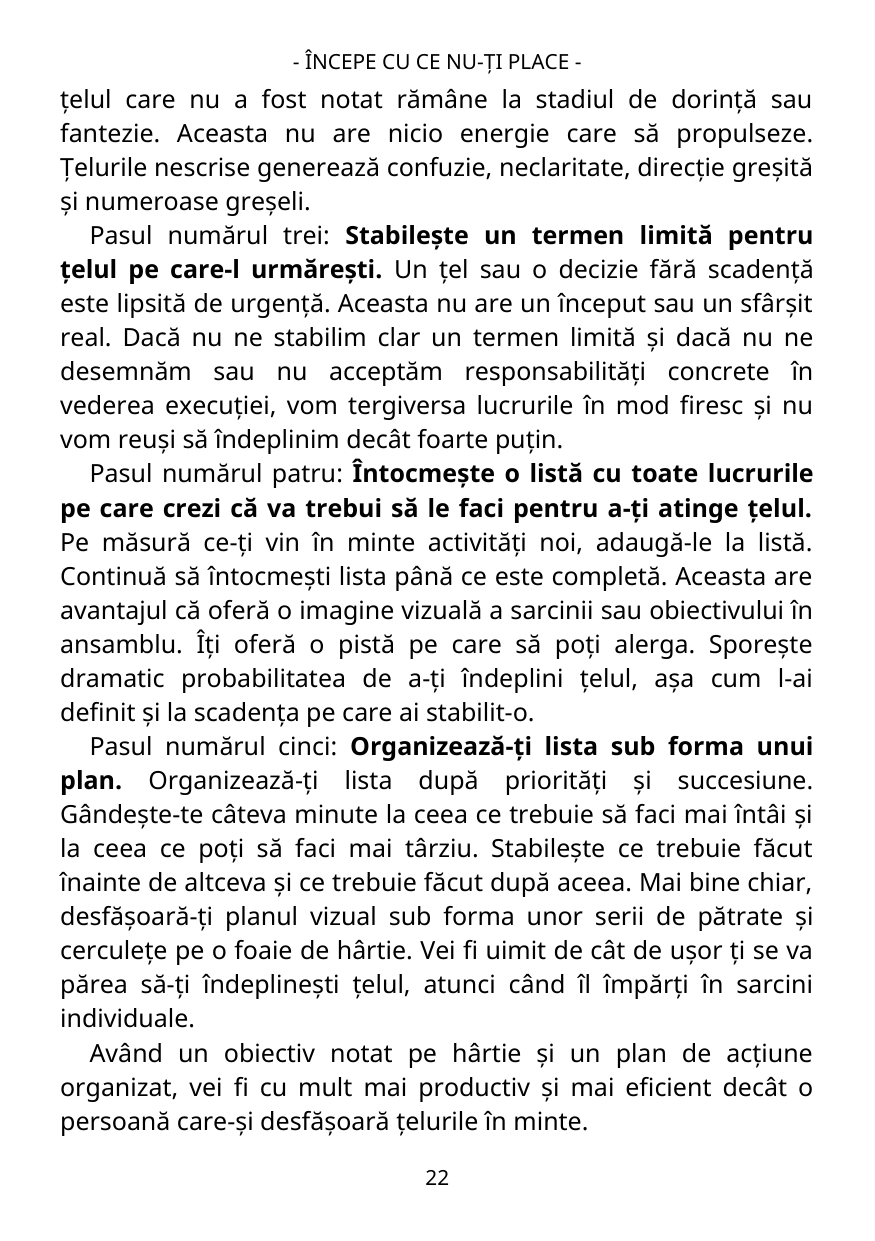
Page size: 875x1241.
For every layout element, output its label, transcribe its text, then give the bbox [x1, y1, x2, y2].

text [60, 81, 814, 218]
text Pasul numărul patru: Întocmeşte o listă cu toate lucrurile pe care crezi că va trebui să le faci pentru a-ţi atinge ţelul. Pe măsură ce-ţi vin în minte activităţi noi, adaugă-le la listă. Continuă să întocmeşti lista până ce este completă. Aceasta are avantajul că oferă o imagine vizuală a sarcinii sau obiectivului în ansamblu. Îţi oferă o pistă pe care să poţi alerga. Sporeşte dramatic probabilitatea de a-ţi îndeplini ţelul, aşa cum l-ai definit şi la scadenţa pe care ai stabilit-o. [60, 456, 814, 729]
text Pasul numărul trei: Stabileşte un termen limită pentru ţelul pe care-l urmăreşti. Un ţel sau o decizie fără scadenţă este lipsită de urgenţă. Aceasta nu are un început sau un sfârşit real. Dacă nu ne stabilim clar un termen limită şi dacă nu ne desemnăm sau nu acceptăm responsabilităţi concrete în vederea execuţiei, vom tergiversa lucrurile în mod firesc şi nu vom reuşi să îndeplinim decât foarte puţin. [60, 218, 814, 456]
text Pasul numărul cinci: Organizează-ţi lista sub forma unui plan. Organizează-ţi lista după priorităţi şi succesiune. Gândeşte-te câteva minute la ceea ce trebuie să faci mai întâi şi la ceea ce poţi să faci mai târziu. Stabileşte ce trebuie făcut înainte de altceva şi ce trebuie făcut după aceea. Mai bine chiar, desfăşoară-ţi planul vizual sub forma unor serii de pătrate şi cerculeţe pe o foaie de hârtie. Vei fi uimit de cât de uşor ţi se va părea să-ţi îndeplineşti ţelul, atunci când îl împărţi în sarcini individuale. [60, 729, 814, 1035]
text Având un obiectiv notat pe hârtie şi un plan de acţiune organizat, vei fi cu mult mai productiv şi mai eficient decât o persoană care-şi desfăşoară ţelurile în minte. [60, 1035, 814, 1137]
